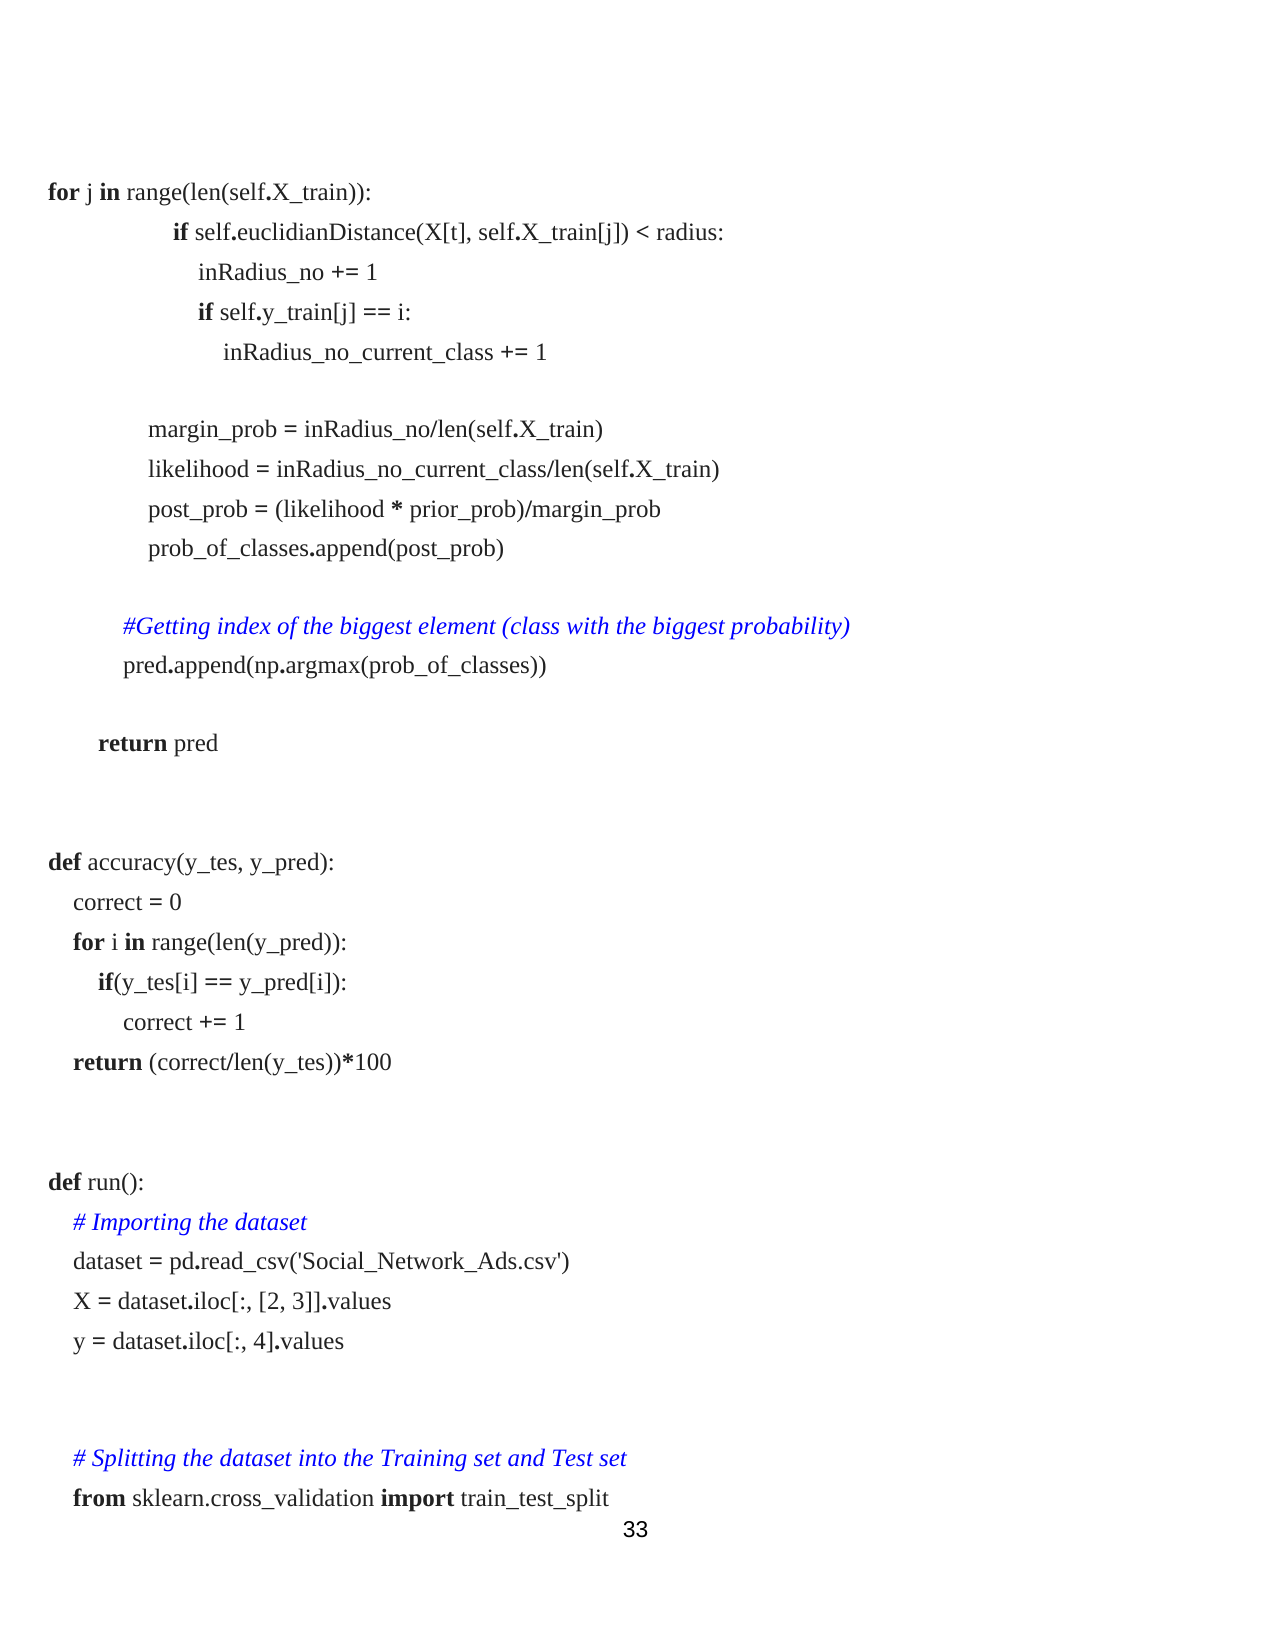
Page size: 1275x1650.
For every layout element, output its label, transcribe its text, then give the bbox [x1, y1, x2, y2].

text # Splitting the dataset into the Training set and Test set [48, 1443, 1223, 1472]
text for i in range(len(y_pred)): [48, 927, 1223, 956]
text X = dataset.iloc[:, [2, 3]].values [48, 1286, 1223, 1315]
text def run(): [48, 1167, 1223, 1195]
text y = dataset.iloc[:, 4].values [48, 1326, 1223, 1355]
text return (correct/len(y_tes))*100 [48, 1047, 1223, 1076]
text post_prob = (likelihood * prior_prob)/margin_prob [48, 494, 1223, 522]
text if self.euclidianDistance(X[t], self.X_train[j]) < radius: [48, 217, 1223, 246]
text #Getting index of the biggest element (class with the biggest probability) [48, 611, 1223, 639]
text correct = 0 [48, 887, 1223, 916]
text def accuracy(y_tes, y_pred): [48, 847, 1223, 876]
text from sklearn.cross_validation import train_test_split [48, 1483, 1223, 1512]
text inRadius_no_current_class += 1 [48, 337, 1223, 365]
text return pred [48, 728, 1223, 757]
text margin_prob = inRadius_no/len(self.X_train) [48, 414, 1223, 443]
text prob_of_classes.append(post_prob) [48, 533, 1223, 562]
text correct += 1 [48, 1007, 1223, 1036]
text pred.append(np.argmax(prob_of_classes)) [48, 651, 1223, 679]
text for j in range(len(self.X_train)): [48, 177, 1223, 206]
text likelihood = inRadius_no_current_class/len(self.X_train) [48, 454, 1223, 482]
text dataset = pd.read_csv('Social_Network_Ads.csv') [48, 1246, 1223, 1275]
text inRadius_no += 1 [48, 257, 1223, 286]
text # Importing the dataset [48, 1207, 1223, 1235]
text if(y_tes[i] == y_pred[i]): [48, 967, 1223, 996]
text if self.y_train[j] == i: [48, 297, 1223, 326]
